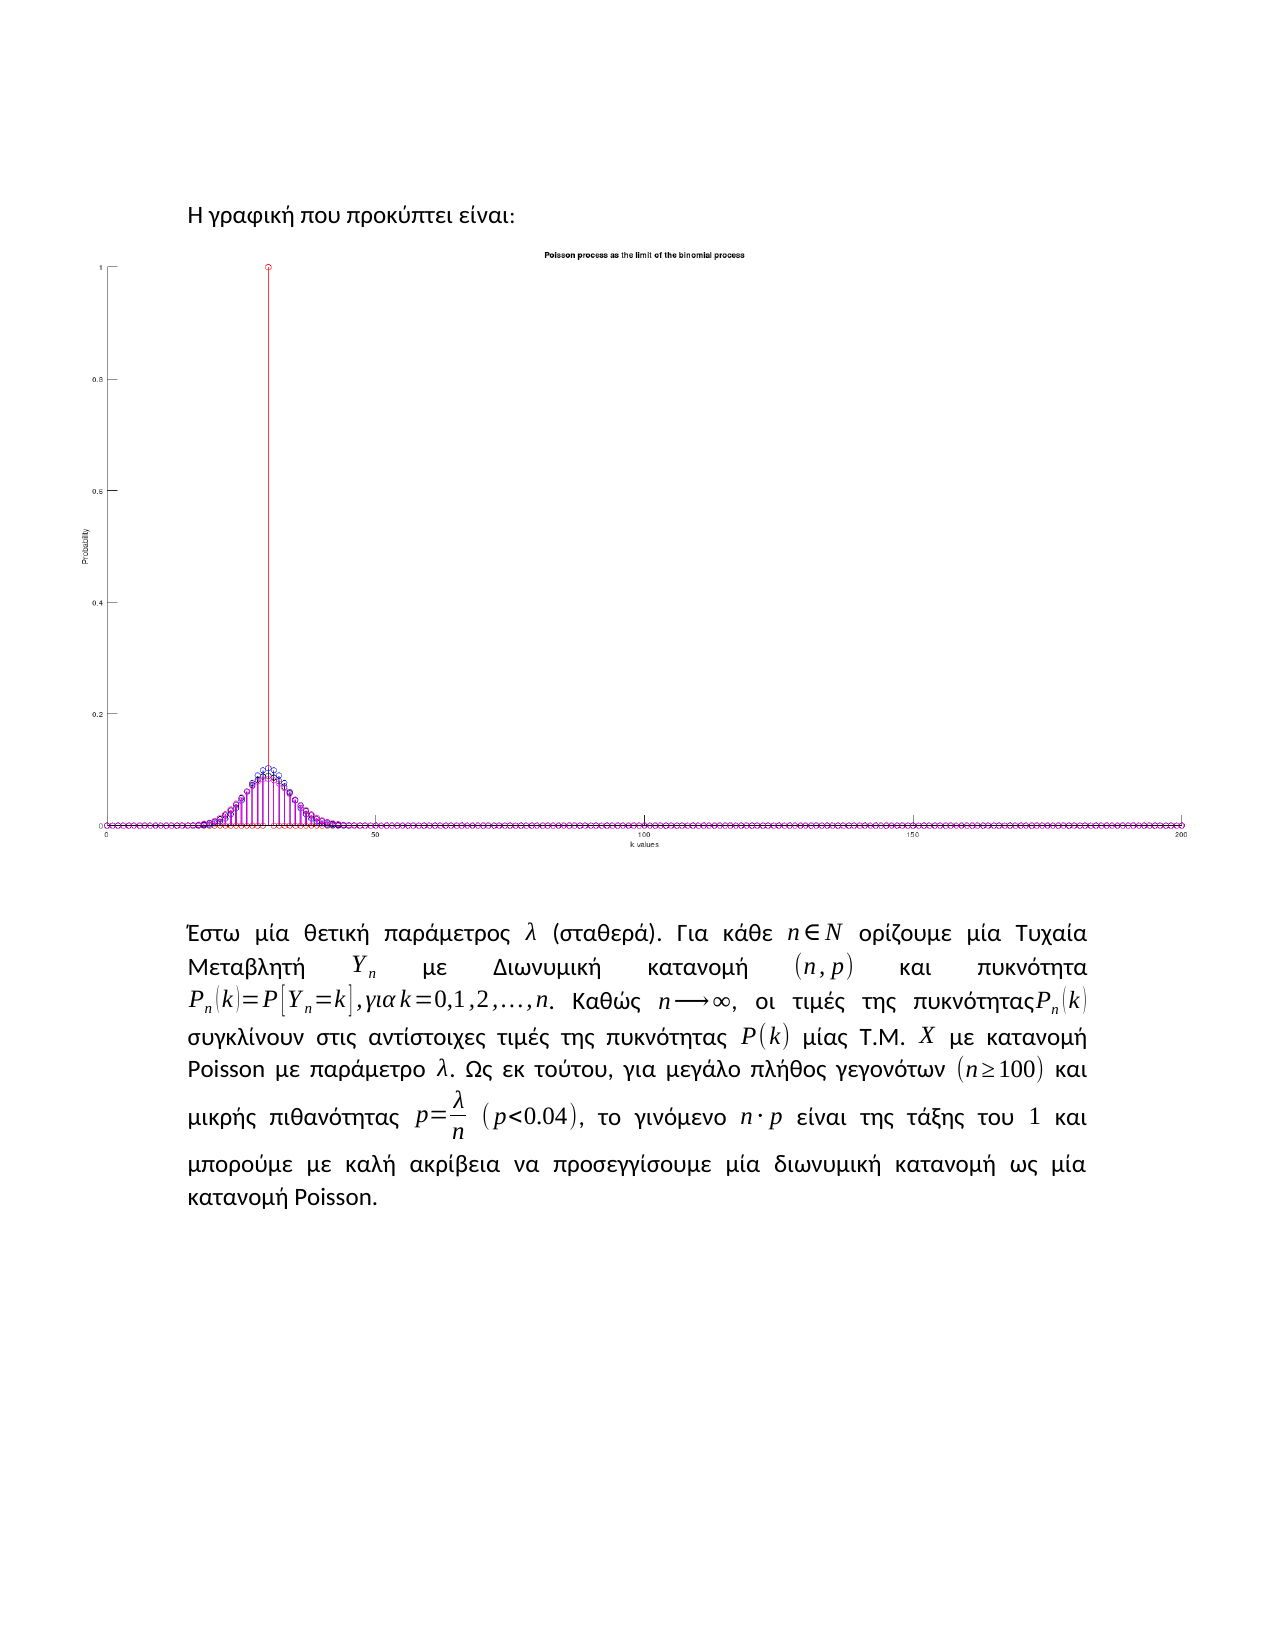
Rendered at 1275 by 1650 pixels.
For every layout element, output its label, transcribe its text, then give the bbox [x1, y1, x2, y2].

picture [76, 249, 1197, 847]
text Έστω μία θετική παράμετρος (σταθερά). Για κάθε ορίζουμε μία Τυχαία Μεταβλητή με Διωνυμική κατανομή και πυκνότητα . Καθώς , οι τιμές της πυκνότητας συγκλίνουν στις αντίστοιχες τιμές της πυκνότητας μίας Τ.Μ. με κατανομή Poisson με παράμετρο . Ως εκ τούτου, για μεγάλο πλήθος γεγονότων και μικρής πιθανότητας , το γινόμενο είναι της τάξης του και μπορούμε με καλή ακρίβεια να προσεγγίσουμε μία διωνυμική κατανομή ως μία κατανομή Poisson. [187, 917, 1087, 1211]
text Η γραφική που προκύπτει είναι: [187, 199, 1087, 230]
